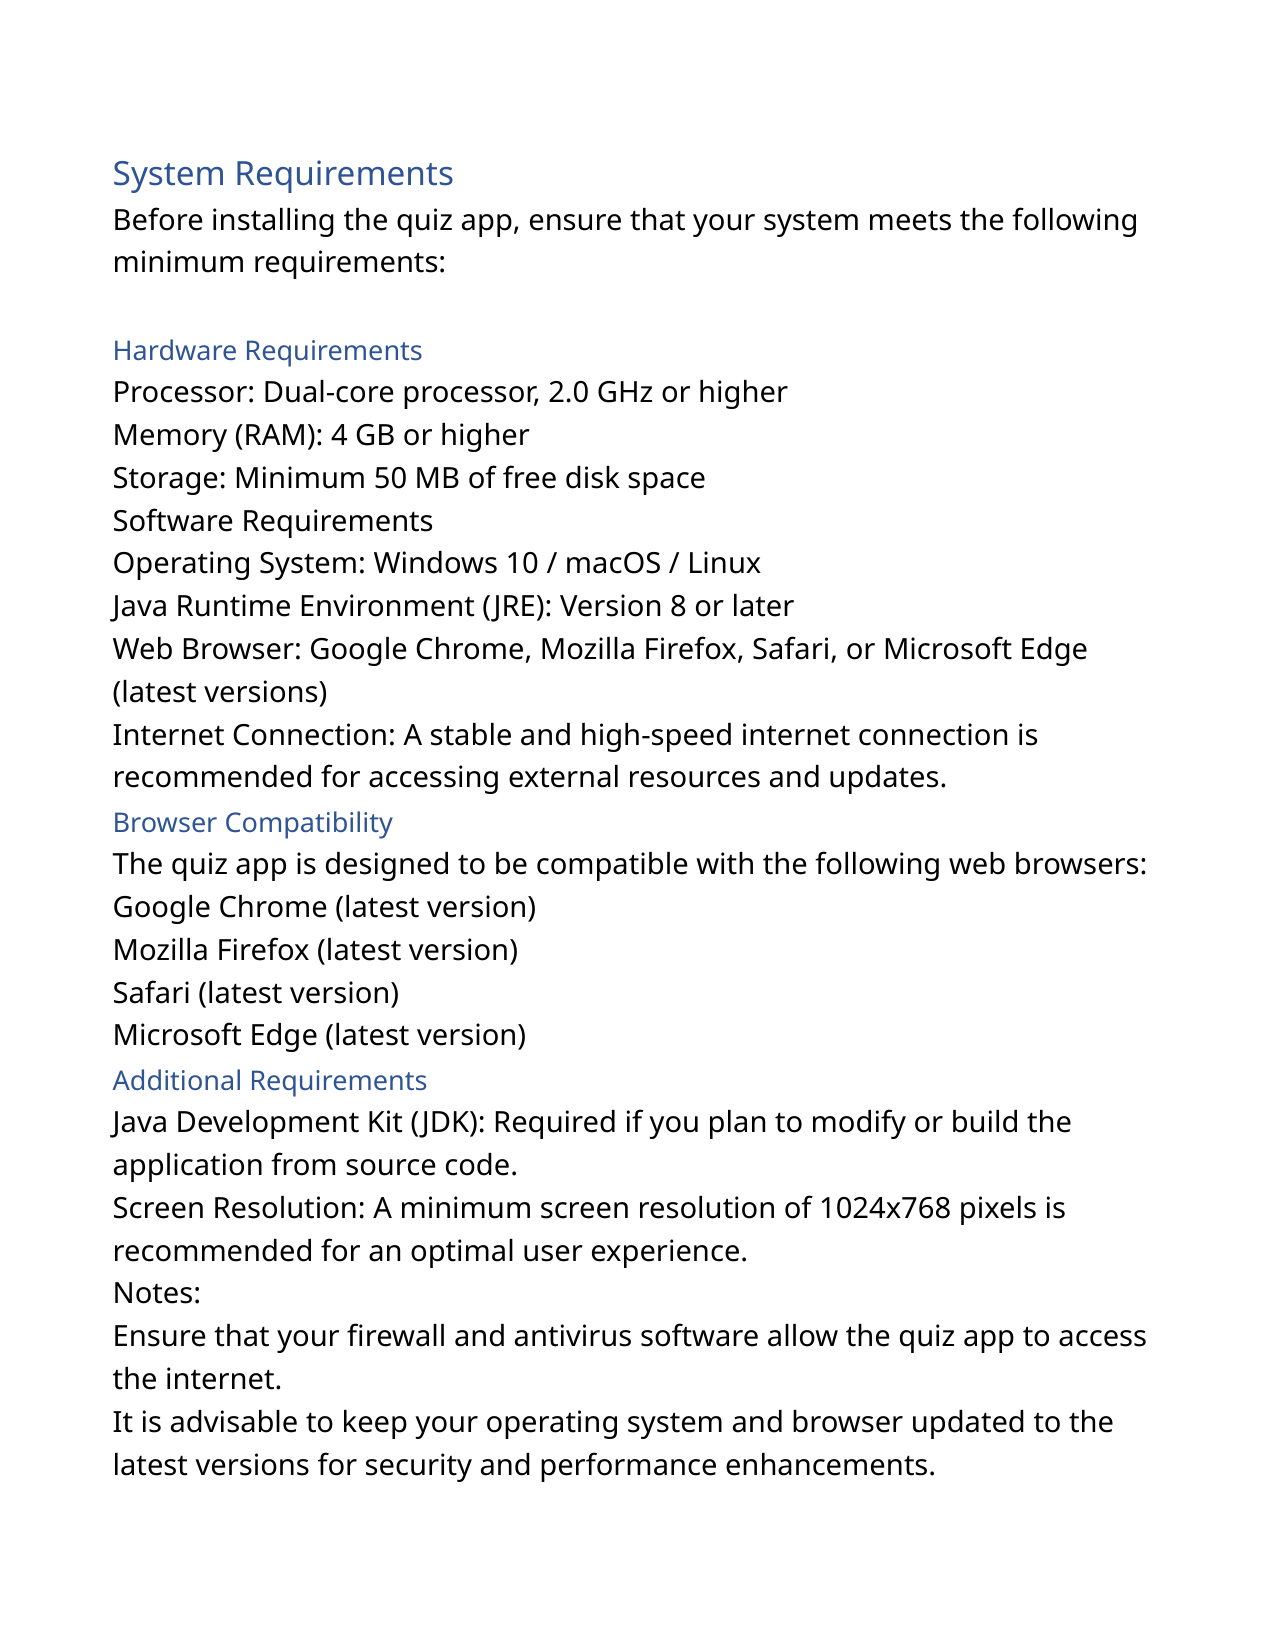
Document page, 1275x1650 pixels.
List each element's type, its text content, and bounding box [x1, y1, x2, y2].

subtitle Browser Compatibility [112, 804, 1162, 841]
text Mozilla Firefox (latest version) [112, 929, 1162, 969]
text Safari (latest version) [112, 972, 1162, 1012]
text The quiz app is designed to be compatible with the following web browsers: [112, 843, 1162, 883]
text Operating System: Windows 10 / macOS / Linux [112, 543, 1162, 582]
text Notes: [112, 1273, 1162, 1312]
text Java Runtime Environment (JRE): Version 8 or later [112, 585, 1162, 625]
text Internet Connection: A stable and high-speed internet connection is recommended for accessing external resources and updates. [112, 714, 1162, 796]
text Processor: Dual-core processor, 2.0 GHz or higher [112, 371, 1162, 411]
text Software Requirements [112, 500, 1162, 539]
text Java Development Kit (JDK): Required if you plan to modify or build the application from source code. [112, 1101, 1162, 1184]
text Google Chrome (latest version) [112, 886, 1162, 926]
subtitle Additional Requirements [112, 1062, 1162, 1098]
text It is advisable to keep your operating system and browser updated to the latest versions for security and performance enhancements. [112, 1401, 1162, 1484]
text Screen Resolution: A minimum screen resolution of 1024x768 pixels is recommended for an optimal user experience. [112, 1187, 1162, 1269]
text Ensure that your firewall and antivirus software allow the quiz app to access the internet. [112, 1316, 1162, 1398]
subtitle System Requirements [112, 150, 1162, 195]
text Memory (RAM): 4 GB or higher [112, 414, 1162, 454]
text Microsoft Edge (latest version) [112, 1015, 1162, 1054]
text Storage: Minimum 50 MB of free disk space [112, 457, 1162, 497]
subtitle Hardware Requirements [112, 332, 1162, 368]
text Before installing the quiz app, ensure that your system meets the following minimum requirements: [112, 199, 1162, 281]
text Web Browser: Google Chrome, Mozilla Firefox, Safari, or Microsoft Edge (latest versions) [112, 628, 1162, 711]
